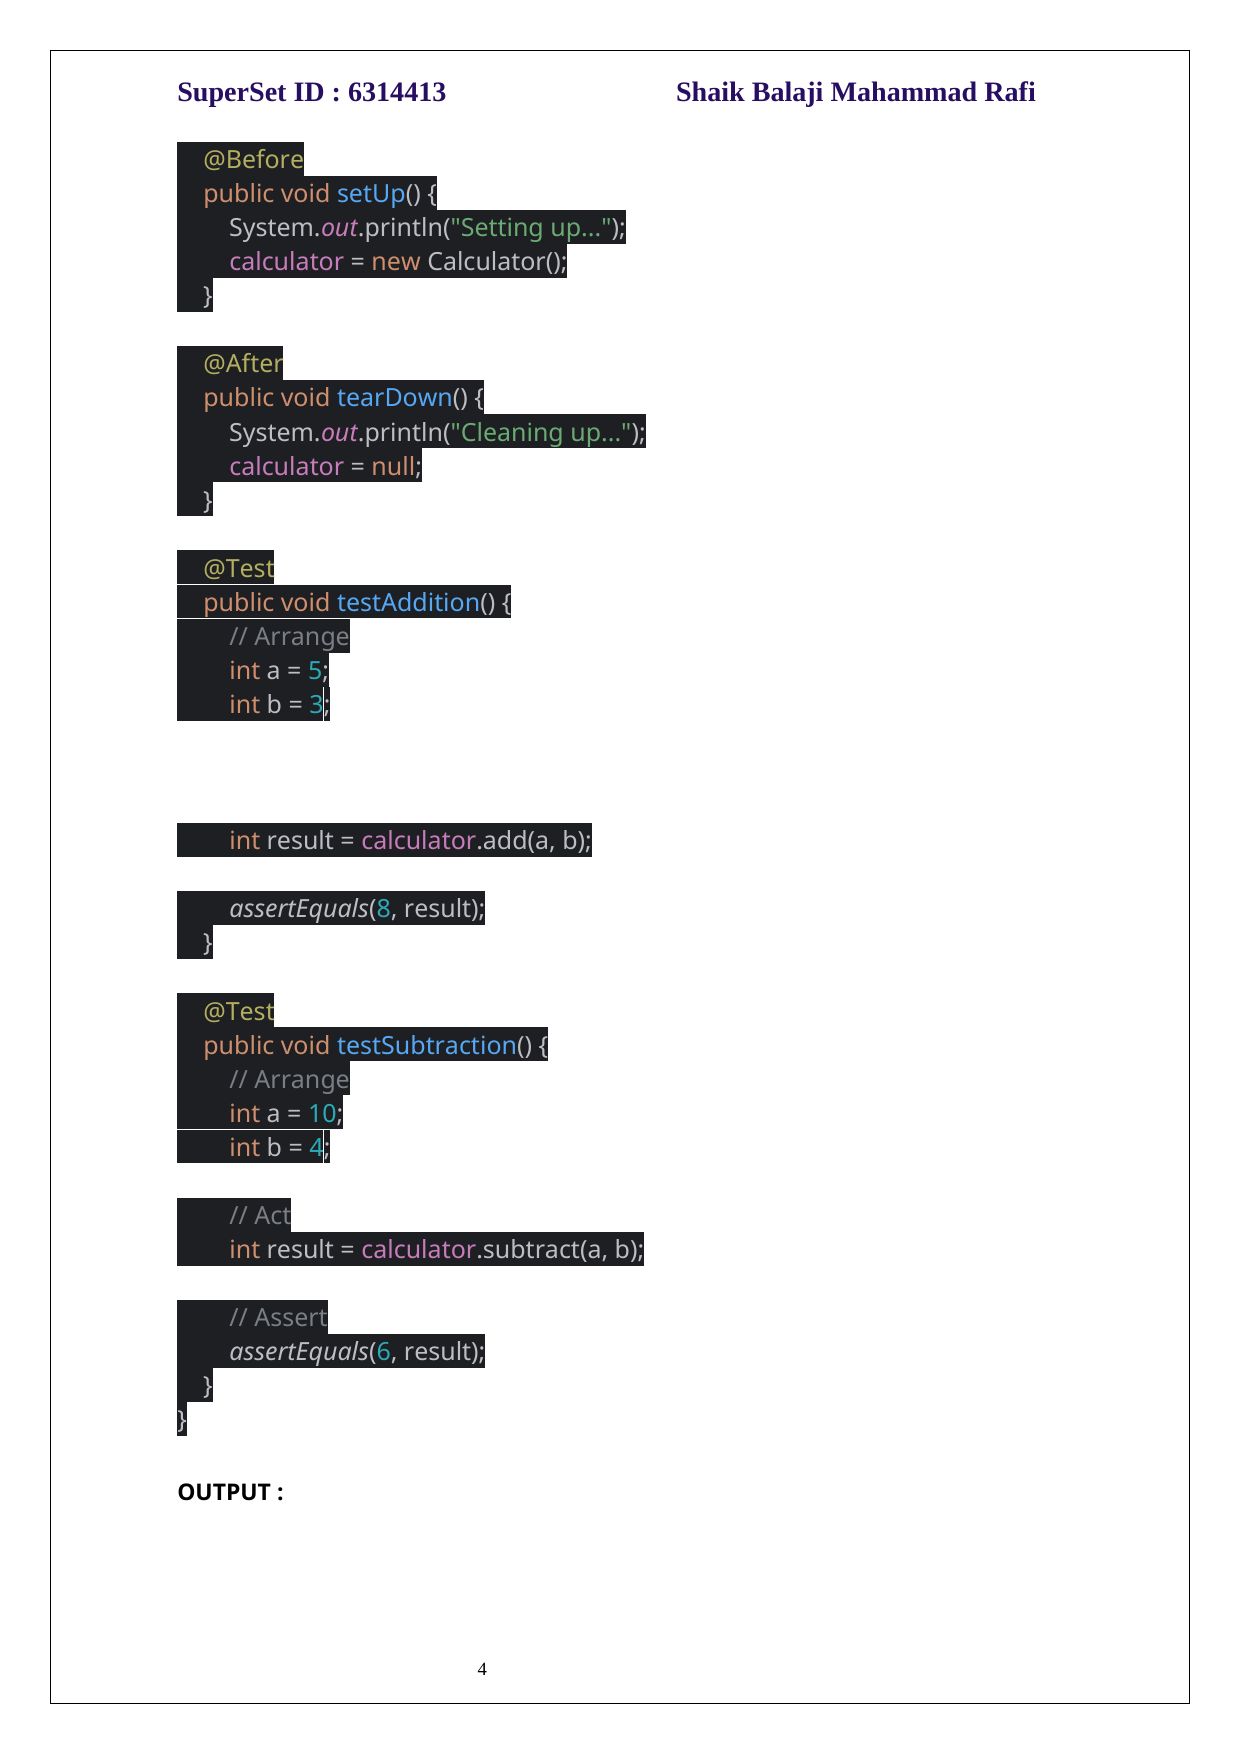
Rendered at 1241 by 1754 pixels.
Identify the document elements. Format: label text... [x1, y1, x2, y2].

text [177, 142, 1078, 755]
text OUTPUT : [177, 1476, 1078, 1507]
text int result = calculator.add(a, b); assertEquals(8, result); } @Test public void testSubtraction() { // Arrange int a = 10; int b = 4; // Act int result = calculator.subtract(a, b); // Assert assertEquals(6, result); } } [177, 789, 1078, 1436]
